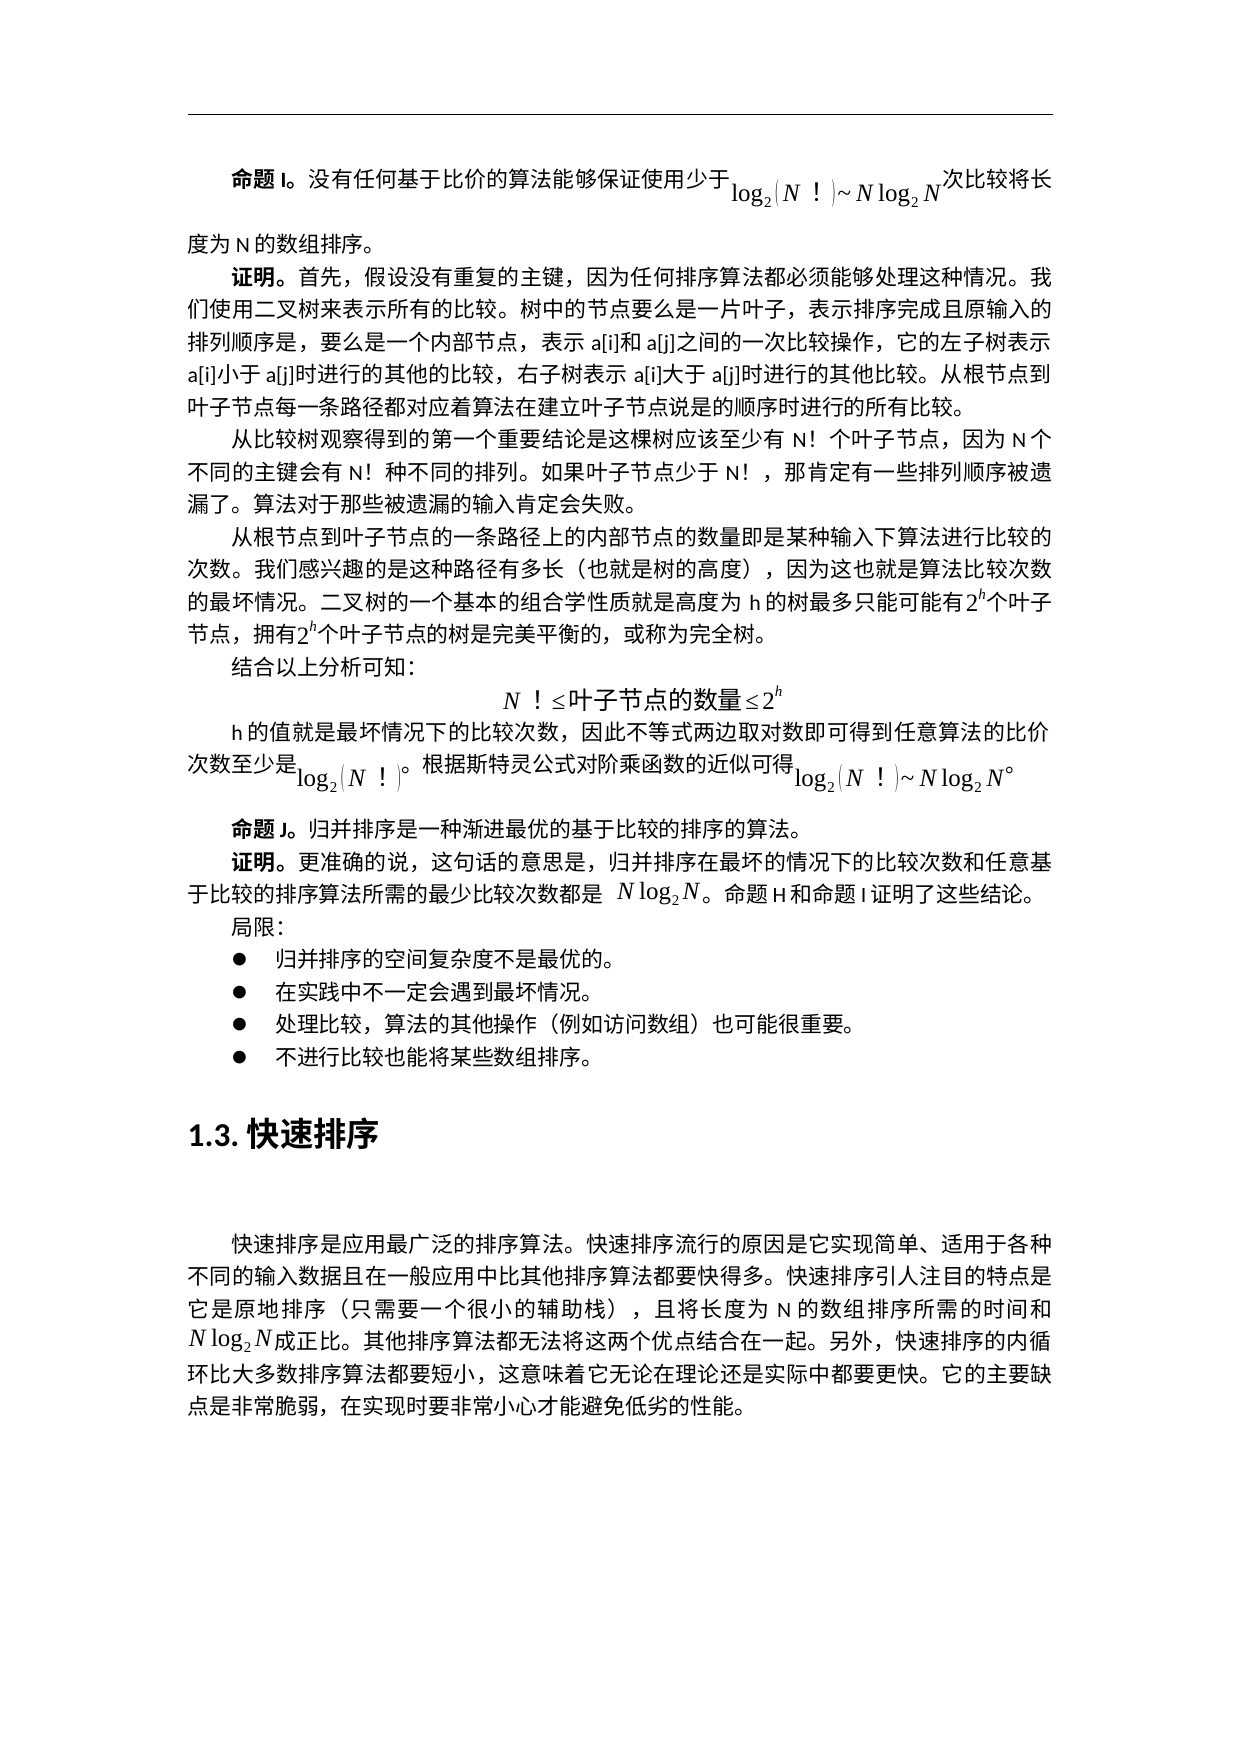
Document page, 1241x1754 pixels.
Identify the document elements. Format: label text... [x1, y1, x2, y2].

text 从比较树观察得到的第一个重要结论是这棵树应该至少有N！个叶子节点，因为N个不同的主键会有N！种不同的排列。如果叶子节点少于N！，那肯定有一些排列顺序被遗漏了。算法对于那些被遗漏的输入肯定会失败。 [187, 422, 1053, 519]
text 快速排序是应用最广泛的排序算法。快速排序流行的原因是它实现简单、适用于各种不同的输入数据且在一般应用中比其他排序算法都要快得多。快速排序引人注目的特点是它是原地排序（只需要一个很小的辅助栈），且将长度为N的数组排序所需的时间和成正比。其他排序算法都无法将这两个优点结合在一起。另外，快速排序的内循环比大多数排序算法都要短小，这意味着它无论在理论还是实际中都要更快。它的主要缺点是非常脆弱，在实现时要非常小心才能避免低劣的性能。 [187, 1226, 1053, 1421]
text 结合以上分析可知： [187, 649, 1053, 682]
list 不进行比较也能将某些数组排序。 [231, 1039, 1053, 1072]
list 在实践中不一定会遇到最坏情况。 [231, 974, 1053, 1007]
subtitle 快速排序 [187, 1099, 1053, 1164]
text 证明。首先，假设没有重复的主键，因为任何排序算法都必须能够处理这种情况。我们使用二叉树来表示所有的比较。树中的节点要么是一片叶子，表示排序完成且原输入的排列顺序是，要么是一个内部节点，表示a[i]和a[j]之间的一次比较操作，它的左子树表示a[i]小于a[j]时进行的其他的比较，右子树表示a[i]大于a[j]时进行的其他比较。从根节点到叶子节点每一条路径都对应着算法在建立叶子节点说是的顺序时进行的所有比较。 [187, 259, 1053, 422]
text 命题I。没有任何基于比价的算法能够保证使用少于次比较将长度为N的数组排序。 [187, 162, 1053, 259]
text 从根节点到叶子节点的一条路径上的内部节点的数量即是某种输入下算法进行比较的次数。我们感兴趣的是这种路径有多长（也就是树的高度），因为这也就是算法比较次数的最坏情况。二叉树的一个基本的组合学性质就是高度为h的树最多只能可能有个叶子节点，拥有个叶子节点的树是完美平衡的，或称为完全树。 [187, 519, 1053, 649]
text h的值就是最坏情况下的比较次数，因此不等式两边取对数即可得到任意算法的比价次数至少是。根据斯特灵公式对阶乘函数的近似可得。 [187, 714, 1053, 812]
list 归并排序的空间复杂度不是最优的。 [231, 942, 1053, 974]
list 处理比较，算法的其他操作（例如访问数组）也可能很重要。 [231, 1007, 1053, 1039]
text 命题J。归并排序是一种渐进最优的基于比较的排序的算法。 [187, 812, 1053, 844]
text 证明。更准确的说，这句话的意思是，归并排序在最坏的情况下的比较次数和任意基于比较的排序算法所需的最少比较次数都是。命题H和命题I证明了这些结论。 [187, 844, 1053, 909]
text 局限： [187, 909, 1053, 942]
